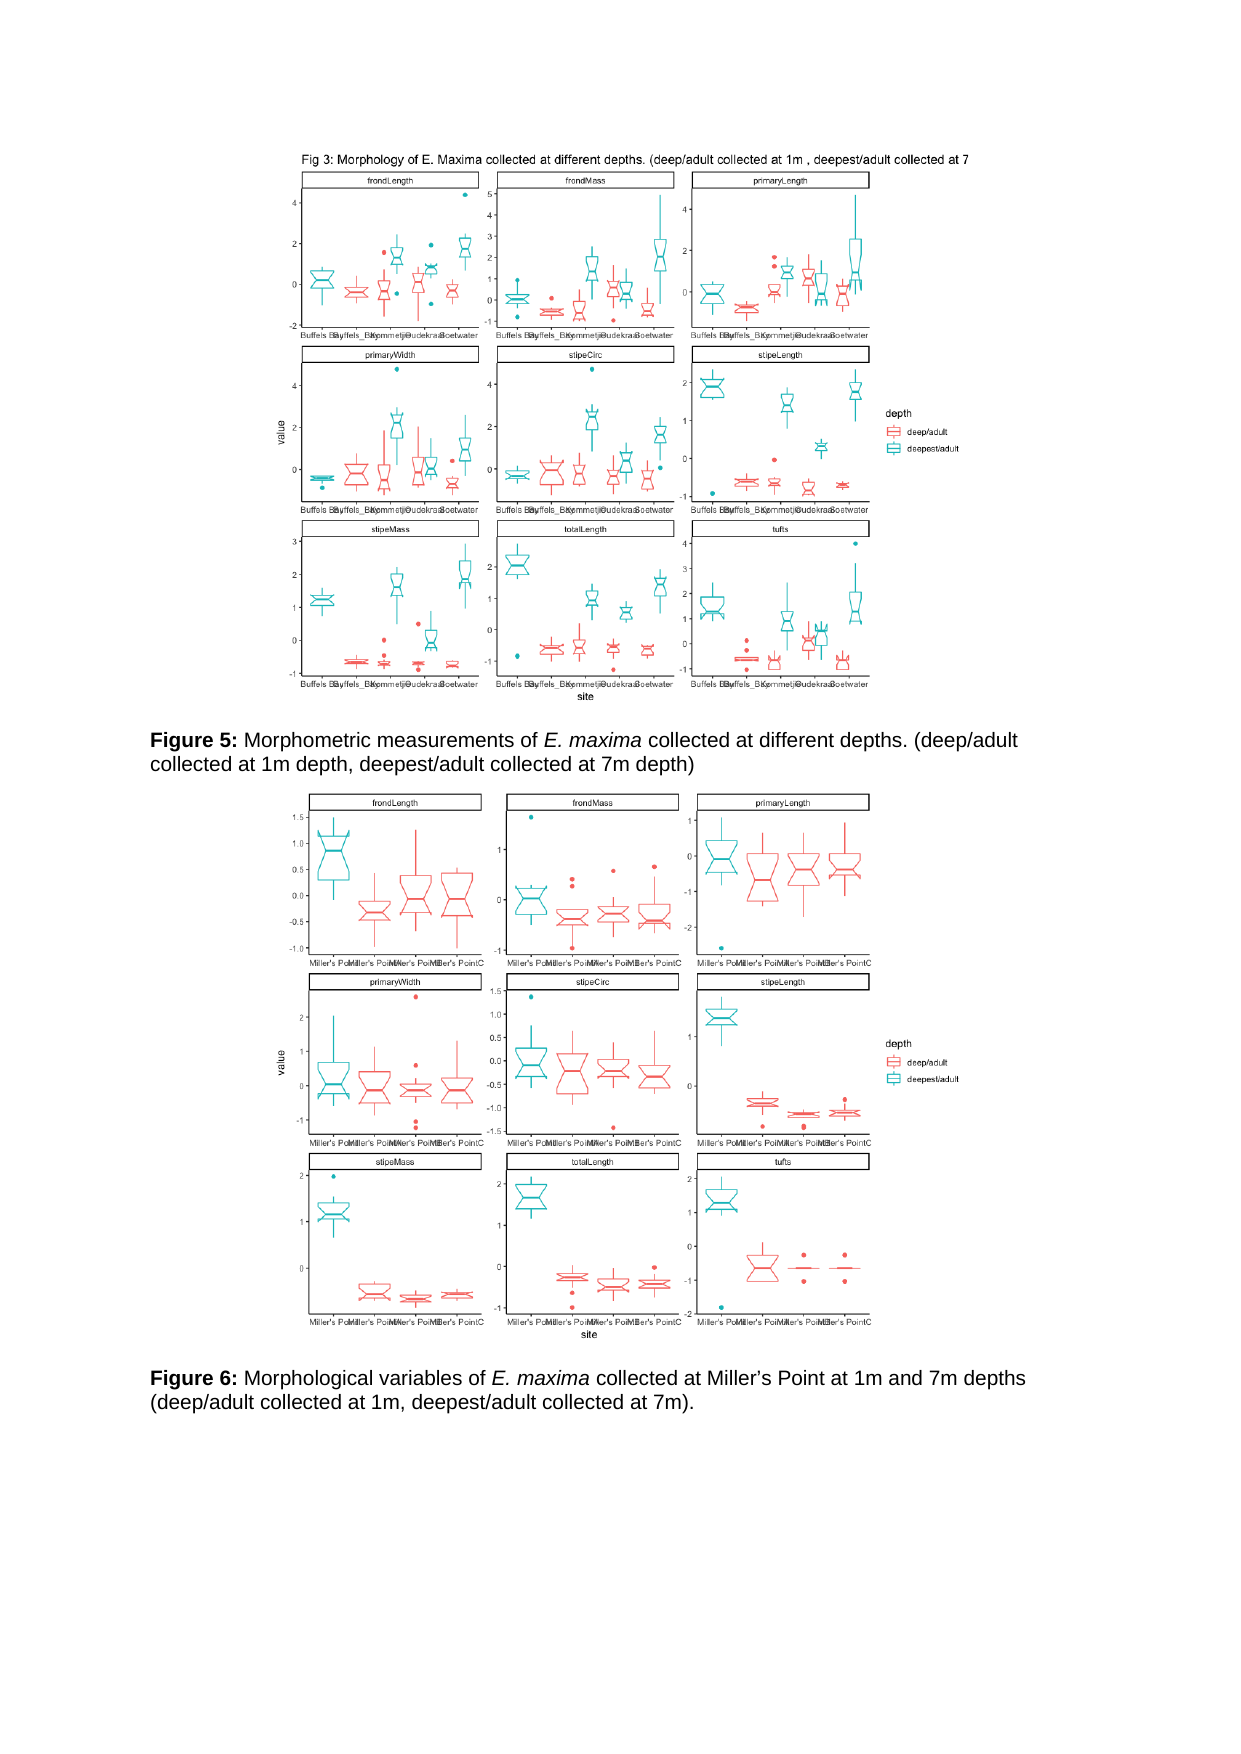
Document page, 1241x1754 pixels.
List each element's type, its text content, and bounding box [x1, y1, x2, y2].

picture [272, 150, 969, 707]
text Figure 6: Morphological variables of E. maxima collected at Miller’s Point at 1m and 7m depths (deep/adult collected at 1m, deepest/adult collected at 7m). [150, 1366, 1090, 1414]
text Figure 5: Morphometric measurements of E. maxima collected at different depths. (deep/adult collected at 1m depth, deepest/adult collected at 7m depth) [150, 728, 1090, 776]
picture [272, 788, 969, 1345]
